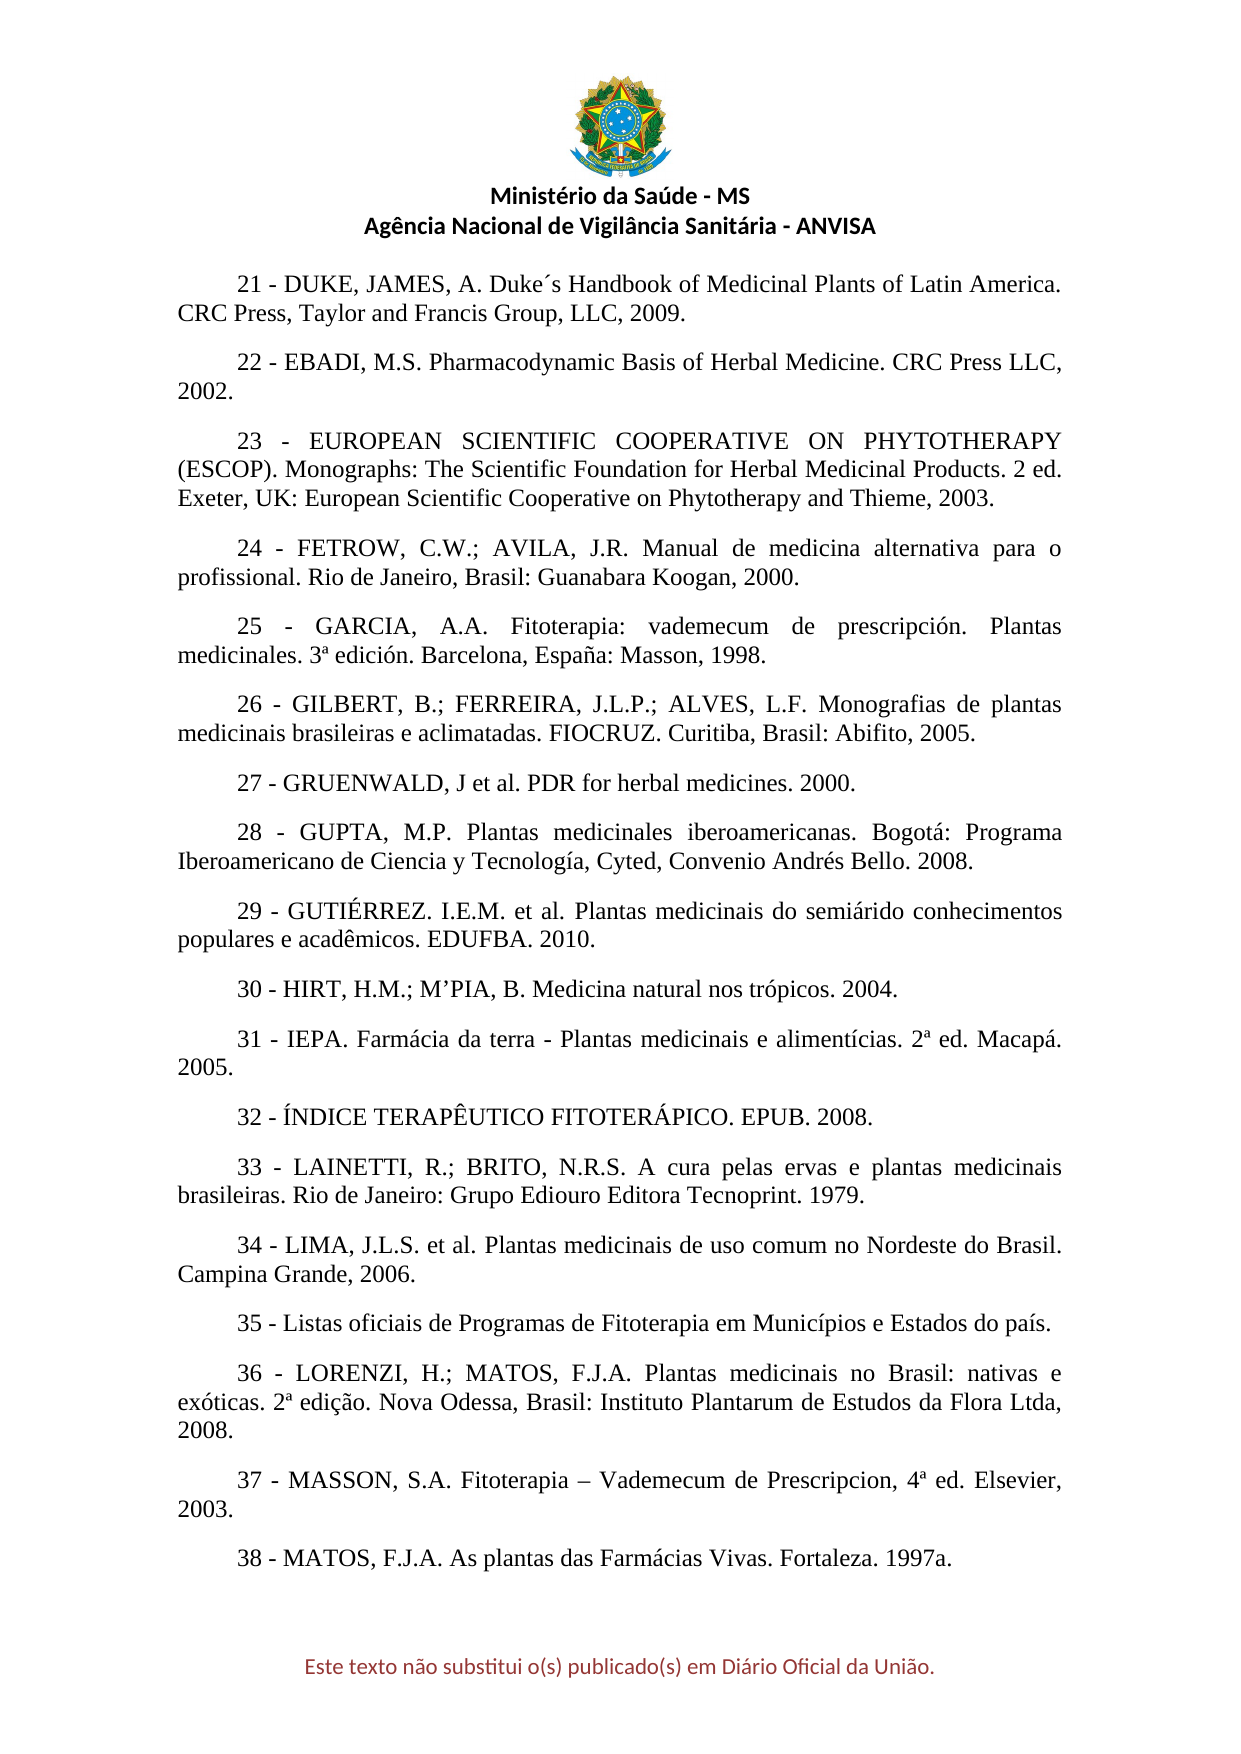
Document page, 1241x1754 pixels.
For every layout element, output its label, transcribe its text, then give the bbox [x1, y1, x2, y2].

text 23 - EUROPEAN SCIENTIFIC COOPERATIVE ON PHYTOTHERAPY (ESCOP). Monographs: The Scientific Foundation for Herbal Medicinal Products. 2 ed. Exeter, UK: European Scientific Cooperative on Phytotherapy and Thieme, 2003. [177, 426, 1063, 512]
text 25 - GARCIA, A.A. Fitoterapia: vademecum de prescripción. Plantas medicinales. 3ª edición. Barcelona, España: Masson, 1998. [177, 611, 1063, 669]
text 27 - GRUENWALD, J et al. PDR for herbal medicines. 2000. [177, 768, 1063, 797]
text 33 - LAINETTI, R.; BRITO, N.R.S. A cura pelas ervas e plantas medicinais brasileiras. Rio de Janeiro: Grupo Ediouro Editora Tecnoprint. 1979. [177, 1152, 1063, 1209]
text 22 - EBADI, M.S. Pharmacodynamic Basis of Herbal Medicine. CRC Press LLC, 2002. [177, 347, 1063, 405]
text 28 - GUPTA, M.P. Plantas medicinales iberoamericanas. Bogotá: Programa Iberoamericano de Ciencia y Tecnología, Cyted, Convenio Andrés Bello. 2008. [177, 817, 1063, 875]
text 26 - GILBERT, B.; FERREIRA, J.L.P.; ALVES, L.F. Monografias de plantas medicinais brasileiras e aclimatadas. FIOCRUZ. Curitiba, Brasil: Abifito, 2005. [177, 689, 1063, 747]
text 32 - ÍNDICE TERAPÊUTICO FITOTERÁPICO. EPUB. 2008. [177, 1102, 1063, 1131]
text 36 - LORENZI, H.; MATOS, F.J.A. Plantas medicinais no Brasil: nativas e exóticas. 2ª edição. Nova Odessa, Brasil: Instituto Plantarum de Estudos da Flora Ltda, 2008. [177, 1358, 1063, 1444]
text 21 - DUKE, JAMES, A. Duke´s Handbook of Medicinal Plants of Latin America. CRC Press, Taylor and Francis Group, LLC, 2009. [177, 269, 1063, 327]
text 24 - FETROW, C.W.; AVILA, J.R. Manual de medicina alternativa para o profissional. Rio de Janeiro, Brasil: Guanabara Koogan, 2000. [177, 533, 1063, 590]
text 31 - IEPA. Farmácia da terra - Plantas medicinais e alimentícias. 2ª ed. Macapá. 2005. [177, 1024, 1063, 1081]
picture [566, 73, 674, 180]
text 29 - GUTIÉRREZ. I.E.M. et al. Plantas medicinais do semiárido conhecimentos populares e acadêmicos. EDUFBA. 2010. [177, 896, 1063, 953]
text 30 - HIRT, H.M.; M’PIA, B. Medicina natural nos trópicos. 2004. [177, 974, 1063, 1003]
text 35 - Listas oficiais de Programas de Fitoterapia em Municípios e Estados do país. [177, 1308, 1063, 1337]
text 38 - MATOS, F.J.A. As plantas das Farmácias Vivas. Fortaleza. 1997a. [177, 1543, 1063, 1572]
text 34 - LIMA, J.L.S. et al. Plantas medicinais de uso comum no Nordeste do Brasil. Campina Grande, 2006. [177, 1230, 1063, 1287]
text 37 - MASSON, S.A. Fitoterapia – Vademecum de Prescripcion, 4ª ed. Elsevier, 2003. [177, 1465, 1063, 1522]
